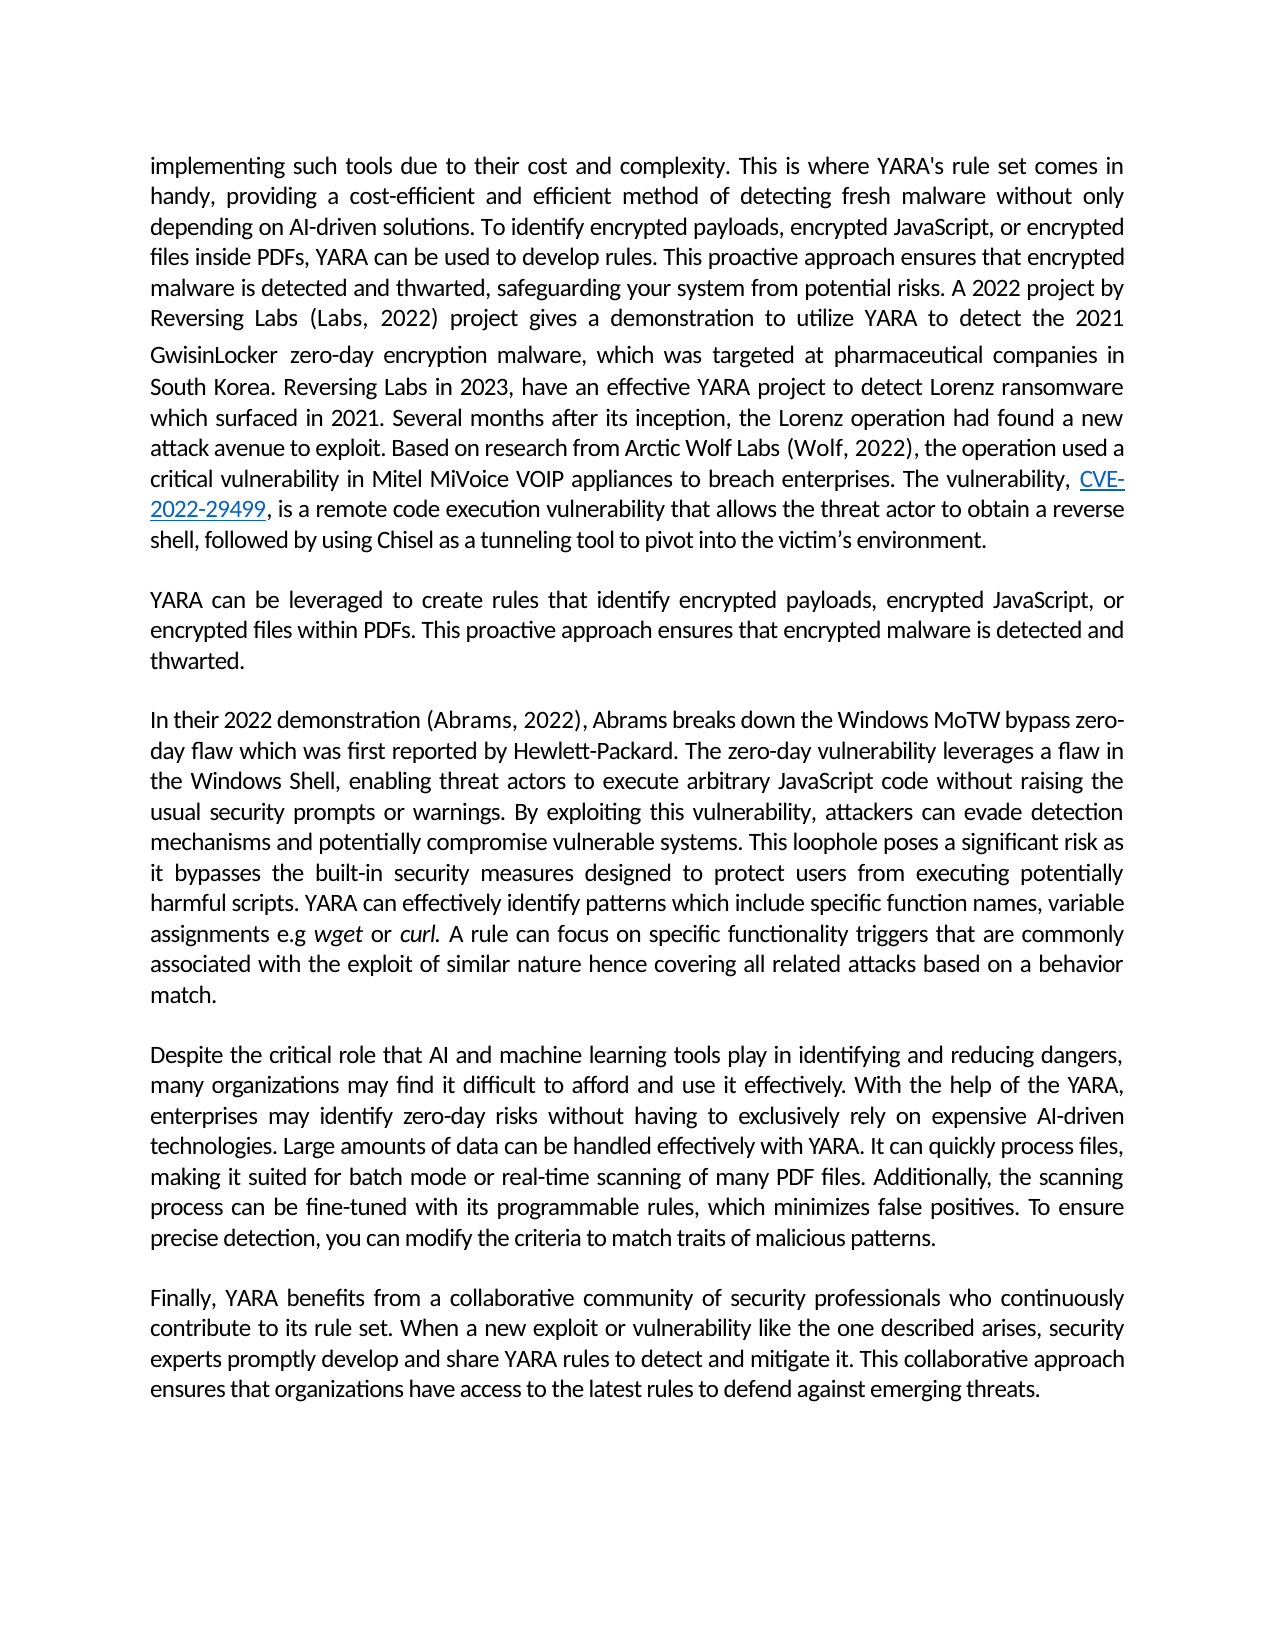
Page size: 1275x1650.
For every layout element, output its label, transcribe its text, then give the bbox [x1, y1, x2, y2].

text YARA can be leveraged to create rules that identify encrypted payloads, encrypted JavaScript, or encrypted files within PDFs. This proactive approach ensures that encrypted malware is detected and thwarted. [245, 812, 1125, 842]
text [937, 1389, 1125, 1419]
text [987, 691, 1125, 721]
subtitle State of the Art [150, 150, 1125, 186]
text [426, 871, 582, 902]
subtitle YARA in the Modern Threat Landscape [150, 190, 1125, 227]
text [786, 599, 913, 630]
